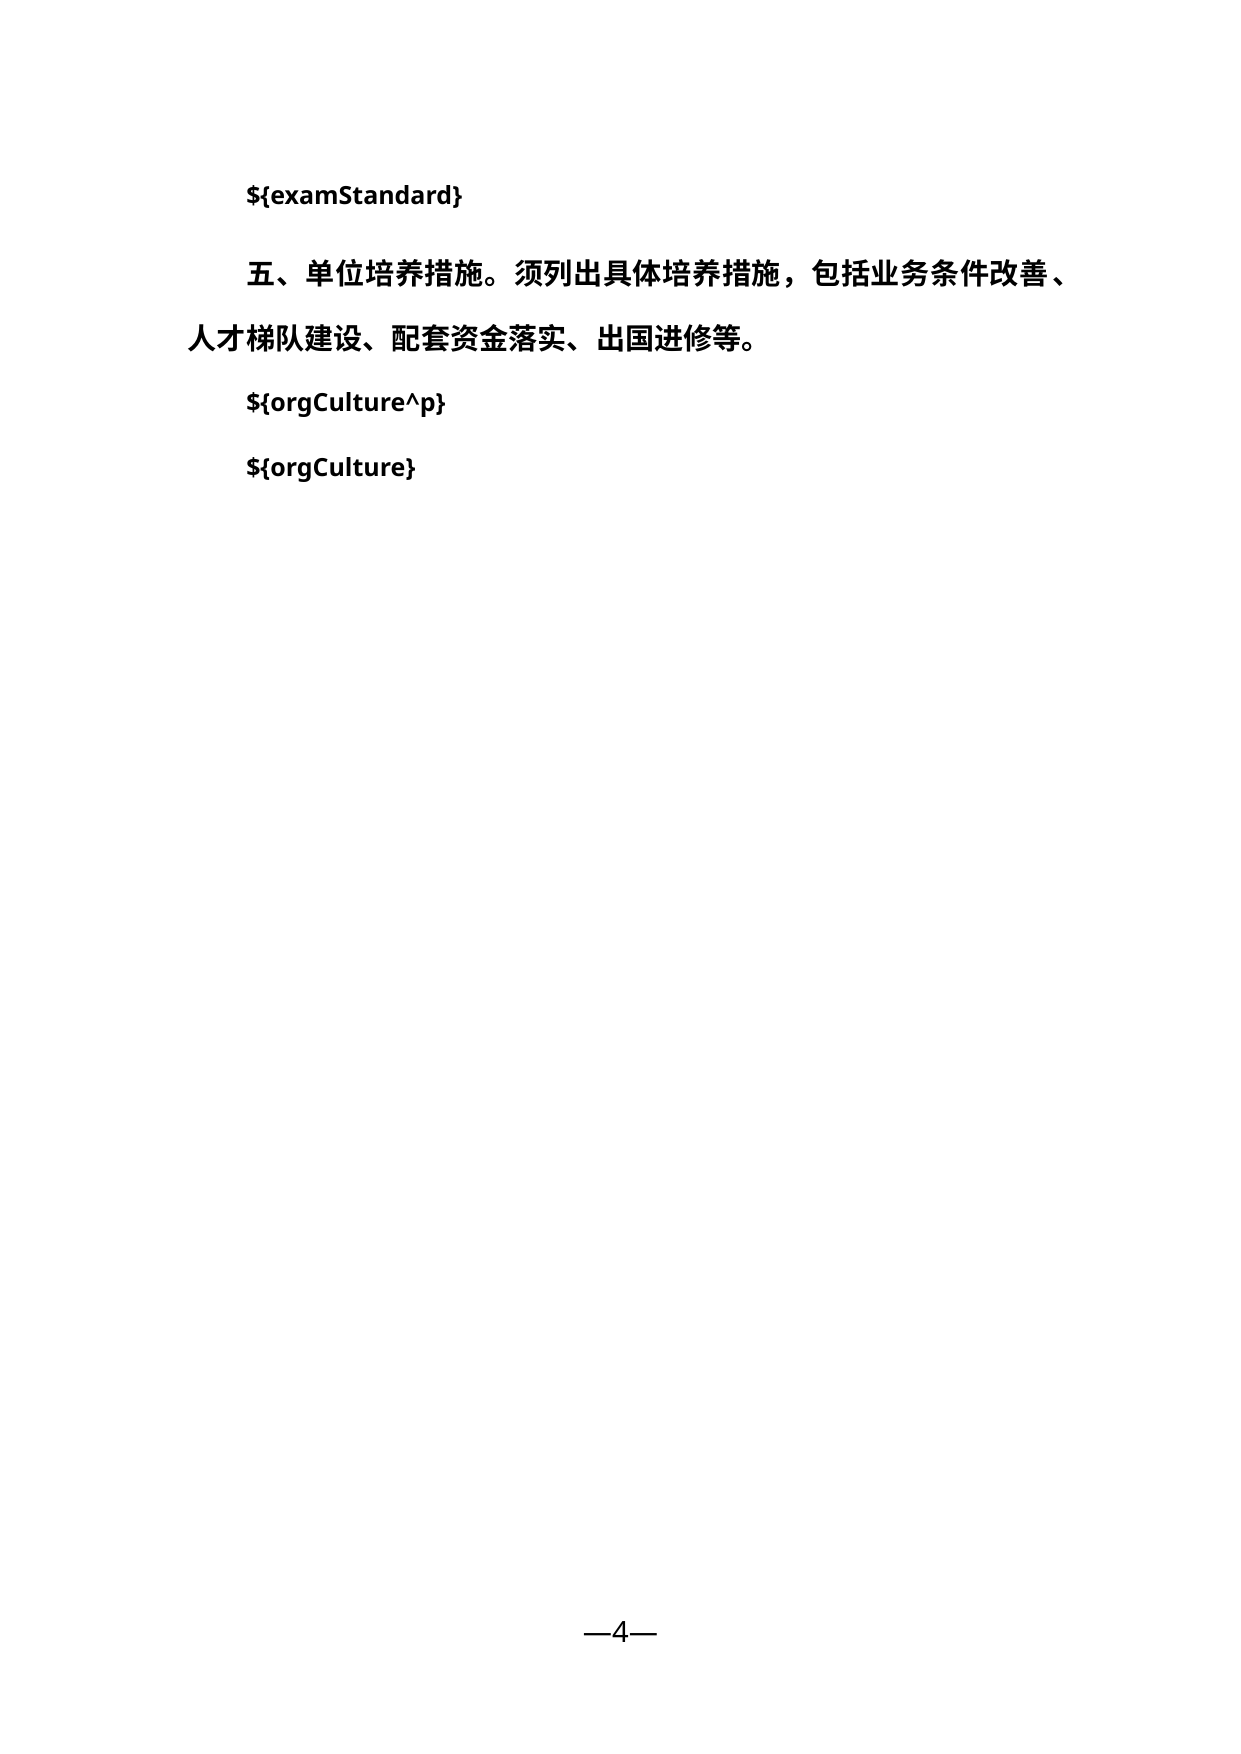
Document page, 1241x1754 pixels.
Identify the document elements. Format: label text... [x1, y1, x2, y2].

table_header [176, 162, 1064, 239]
table_header ${orgCulture^p} ${orgCulture} [176, 370, 1064, 553]
text 五、单位培养措施。须列出具体培养措施，包括业务条件改善、人才梯队建设、配套资金落实、出国进修等。 [187, 239, 1053, 369]
